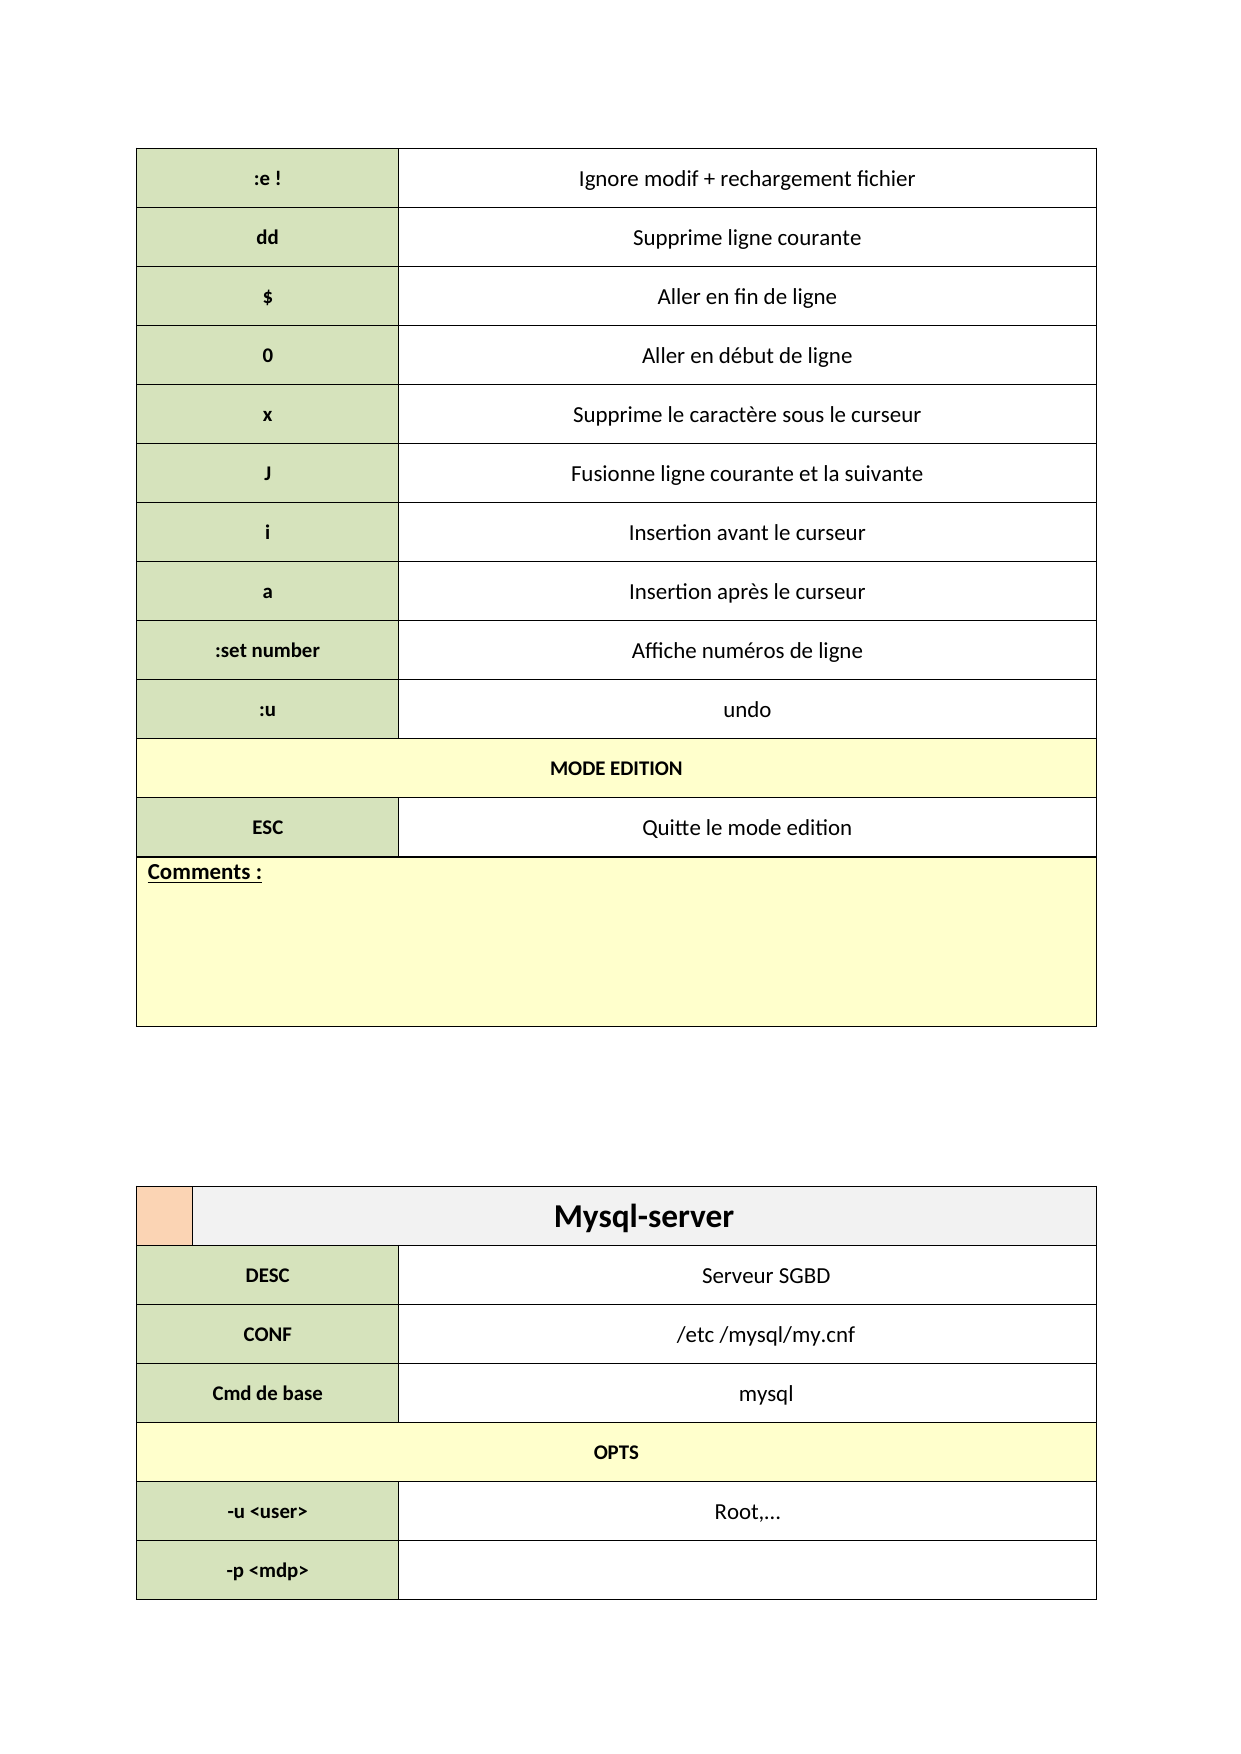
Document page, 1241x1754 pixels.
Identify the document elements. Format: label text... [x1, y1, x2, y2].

table_cell /etc /mysql/my.cnf [399, 1305, 1096, 1363]
table_cell x [137, 385, 398, 443]
table_cell -p <mdp> [137, 1541, 398, 1599]
table_cell MODE EDITION [137, 739, 1096, 797]
table_cell Cmd de base [137, 1364, 398, 1422]
table_cell i [137, 503, 398, 561]
table_cell -u <user> [137, 1482, 398, 1540]
table_cell Aller en début de ligne [399, 326, 1096, 384]
table_cell dd [137, 208, 398, 266]
table_cell OPTS [137, 1423, 1096, 1481]
table_cell CONF [137, 1305, 398, 1363]
table_header [137, 1187, 192, 1245]
table_header Mysql-server [193, 1187, 1096, 1245]
table_cell :u [137, 680, 398, 738]
table_cell [399, 1541, 1096, 1599]
table_cell Ignore modif + rechargement fichier [399, 149, 1096, 207]
table_cell mysql [399, 1364, 1096, 1422]
table_cell DESC [137, 1246, 398, 1304]
table_cell Root,… [399, 1482, 1096, 1540]
table_cell Quitte le mode edition [399, 798, 1096, 856]
table_cell J [137, 444, 398, 502]
table_cell Aller en fin de ligne [399, 267, 1096, 325]
table_cell $ [137, 267, 398, 325]
table_cell Insertion après le curseur [399, 562, 1096, 620]
table_cell Affiche numéros de ligne [399, 621, 1096, 679]
table_cell Serveur SGBD [399, 1246, 1096, 1304]
table_cell Insertion avant le curseur [399, 503, 1096, 561]
table_cell Comments : [137, 858, 1096, 1026]
table_cell Fusionne ligne courante et la suivante [399, 444, 1096, 502]
table_cell a [137, 562, 398, 620]
table_cell Supprime le caractère sous le curseur [399, 385, 1096, 443]
table_cell ESC [137, 798, 398, 856]
table_cell Supprime ligne courante [399, 208, 1096, 266]
table_cell undo [399, 680, 1096, 738]
table_cell :e ! [137, 149, 398, 207]
table_cell :set number [137, 621, 398, 679]
table_cell 0 [137, 326, 398, 384]
